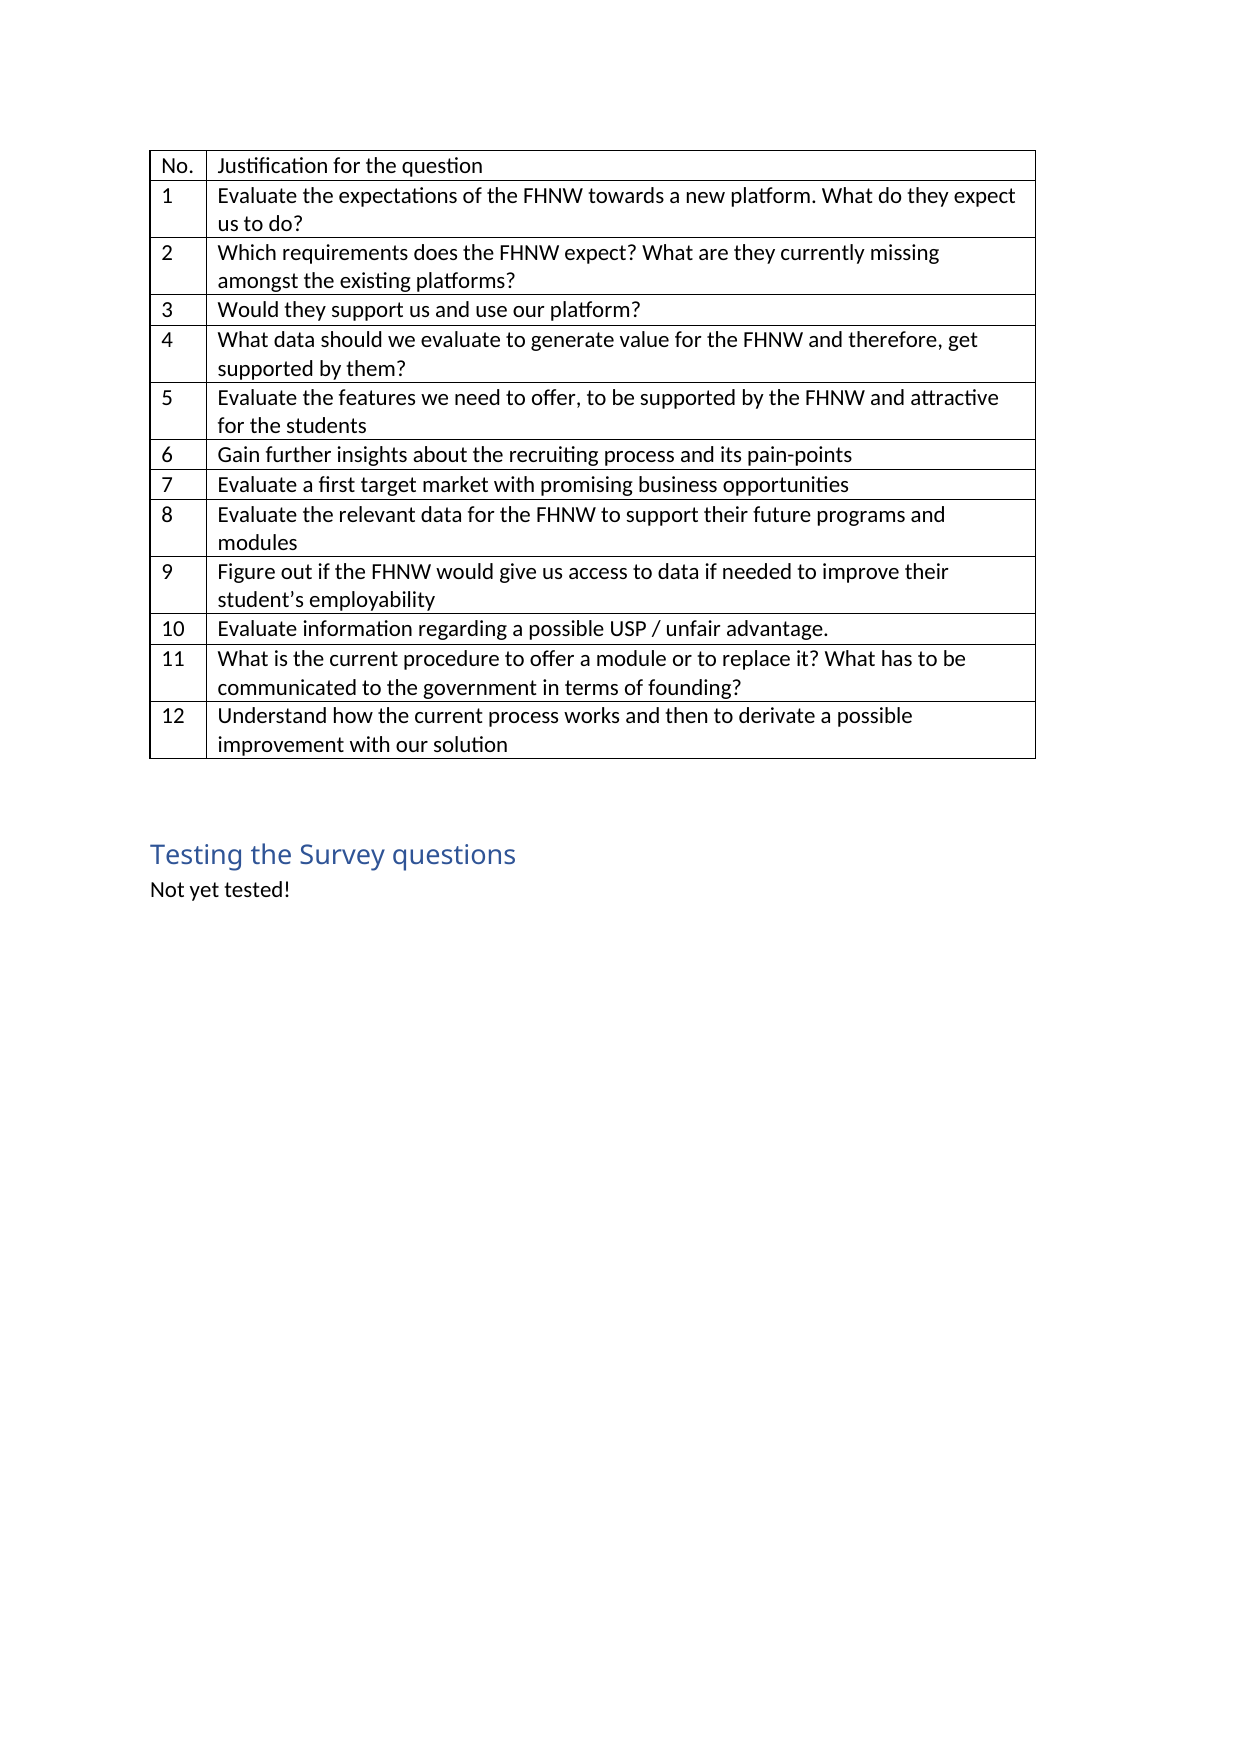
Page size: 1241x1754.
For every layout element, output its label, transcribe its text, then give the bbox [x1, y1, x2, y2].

table_cell 9 [151, 557, 206, 613]
table_cell 8 [151, 500, 206, 556]
table_header Justification for the question [207, 151, 1035, 180]
table_cell Which requirements does the FHNW expect? What are they currently missing amongst the existing platforms? [207, 238, 1035, 294]
table_cell 12 [151, 702, 206, 758]
table_cell 11 [151, 645, 206, 701]
table_cell 1 [151, 181, 206, 237]
table_cell Evaluate the relevant data for the FHNW to support their future programs and modules [207, 500, 1035, 556]
table_header No. [151, 151, 206, 180]
table_cell 4 [151, 326, 206, 382]
table_cell Evaluate the expectations of the FHNW towards a new platform. What do they expect us to do? [207, 181, 1035, 237]
table_cell 6 [151, 440, 206, 469]
table_cell Evaluate information regarding a possible USP / unfair advantage. [207, 614, 1035, 643]
subtitle Testing the Survey questions [150, 836, 1090, 873]
table_cell 3 [151, 295, 206, 324]
table_cell Figure out if the FHNW would give us access to data if needed to improve their student’s employability [207, 557, 1035, 613]
table_cell Would they support us and use our platform? [207, 295, 1035, 324]
table_cell 2 [151, 238, 206, 294]
text Not yet tested! [150, 876, 1090, 904]
table_cell 5 [151, 383, 206, 439]
table_cell 10 [151, 614, 206, 643]
table_cell Understand how the current process works and then to derivate a possible improvement with our solution [207, 702, 1035, 758]
table_cell Evaluate a first target market with promising business opportunities [207, 470, 1035, 499]
table_cell What data should we evaluate to generate value for the FHNW and therefore, get supported by them? [207, 326, 1035, 382]
table_cell 7 [151, 470, 206, 499]
table_cell Gain further insights about the recruiting process and its pain-points [207, 440, 1035, 469]
table_cell What is the current procedure to offer a module or to replace it? What has to be communicated to the government in terms of founding? [207, 645, 1035, 701]
table_cell Evaluate the features we need to offer, to be supported by the FHNW and attractive for the students [207, 383, 1035, 439]
